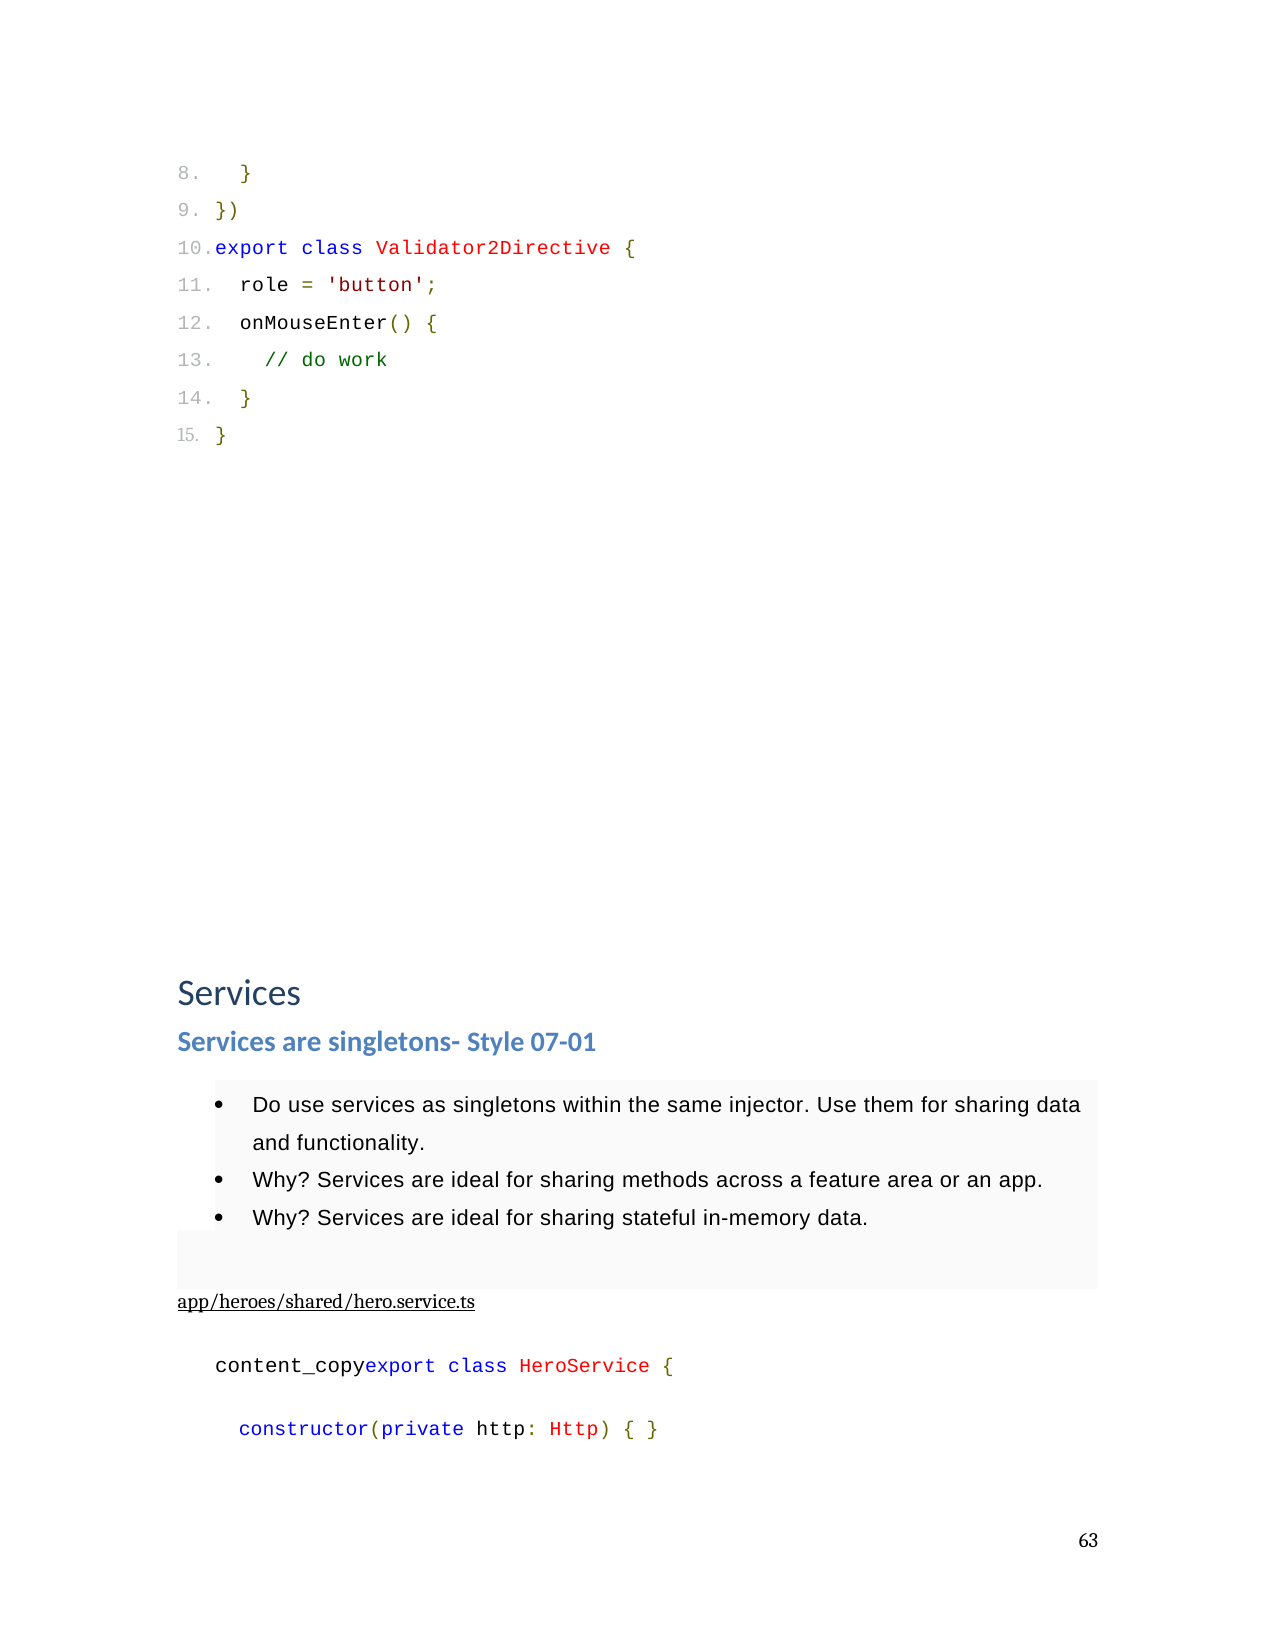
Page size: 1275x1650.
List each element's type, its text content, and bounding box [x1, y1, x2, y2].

list export class Validator2Directive { [177, 223, 1060, 260]
list } [177, 148, 1060, 185]
text constructor(private http: Http) { } [215, 1403, 1060, 1441]
list Why? Services are ideal for sharing stateful in-memory data. [215, 1193, 1098, 1230]
subtitle Services are singletons- Style 07-01 [177, 1023, 1098, 1058]
text app/heroes/shared/hero.service.ts [177, 1289, 1098, 1313]
list Why? Services are ideal for sharing methods across a feature area or an app. [215, 1155, 1098, 1193]
list // do work [177, 335, 1060, 373]
list } [177, 410, 1060, 448]
text content_copyexport class HeroService { [215, 1341, 1060, 1378]
list role = 'button'; [177, 260, 1060, 298]
list Do use services as singletons within the same injector. Use them for sharing data and functionality. [215, 1080, 1098, 1155]
list onMouseEnter() { [177, 298, 1060, 335]
list }) [177, 185, 1060, 223]
subtitle Services [177, 968, 1098, 1014]
list } [177, 373, 1060, 410]
